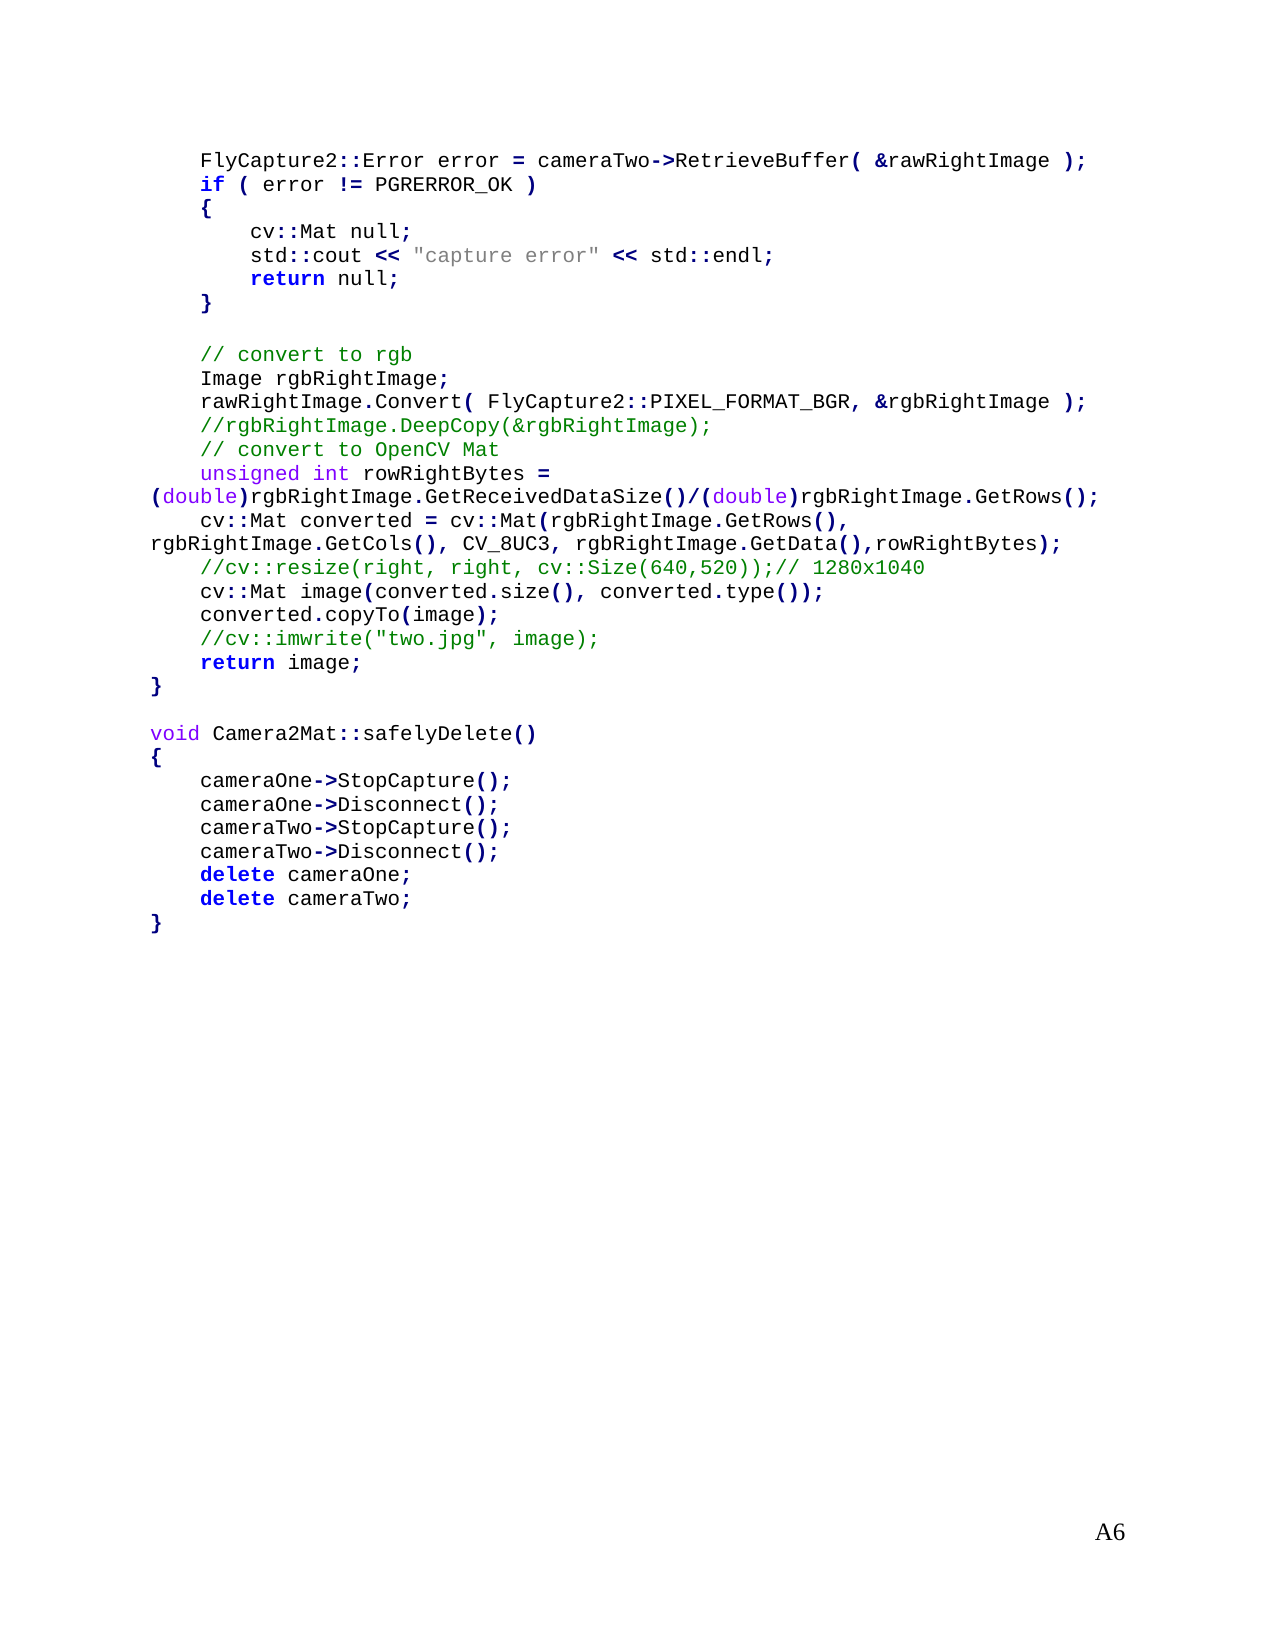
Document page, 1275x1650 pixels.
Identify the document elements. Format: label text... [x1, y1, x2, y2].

text cv::Mat null; [150, 221, 1125, 244]
text cv::Mat converted = cv::Mat(rgbRightImage.GetRows(), rgbRightImage.GetCols(), CV_8UC3, rgbRightImage.GetData(),rowRightBytes); [150, 510, 1125, 557]
text delete cameraOne; [150, 864, 1125, 888]
text //cv::imwrite("two.jpg", image); [150, 628, 1125, 652]
text cv::Mat image(converted.size(), converted.type()); [150, 581, 1125, 604]
text return null; [150, 268, 1125, 292]
text cameraOne->Disconnect(); [150, 793, 1125, 817]
text rawRightImage.Convert( FlyCapture2::PIXEL_FORMAT_BGR, &rgbRightImage ); [150, 392, 1125, 415]
text // convert to OpenCV Mat [150, 439, 1125, 462]
text } [150, 912, 1125, 935]
text cameraOne->StopCapture(); [150, 770, 1125, 793]
text //rgbRightImage.DeepCopy(&rgbRightImage); [150, 415, 1125, 439]
text FlyCapture2::Error error = cameraTwo->RetrieveBuffer( &rawRightImage ); [150, 150, 1125, 174]
text cameraTwo->Disconnect(); [150, 841, 1125, 864]
text unsigned int rowRightBytes = (double)rgbRightImage.GetReceivedDataSize()/(double)rgbRightImage.GetRows(); [150, 462, 1125, 510]
text cameraTwo->StopCapture(); [150, 817, 1125, 841]
text return image; [150, 652, 1125, 675]
text converted.copyTo(image); [150, 604, 1125, 628]
text { [150, 197, 1125, 221]
text void Camera2Mat::safelyDelete() [150, 723, 1125, 746]
text //cv::resize(right, right, cv::Size(640,520));// 1280x1040 [150, 557, 1125, 581]
text std::cout << "capture error" << std::endl; [150, 244, 1125, 268]
text // convert to rgb [150, 344, 1125, 368]
text Image rgbRightImage; [150, 368, 1125, 392]
text if ( error != PGRERROR_OK ) [150, 174, 1125, 197]
text { [150, 746, 1125, 770]
text } [150, 675, 1125, 699]
text } [150, 292, 1125, 316]
text delete cameraTwo; [150, 888, 1125, 912]
